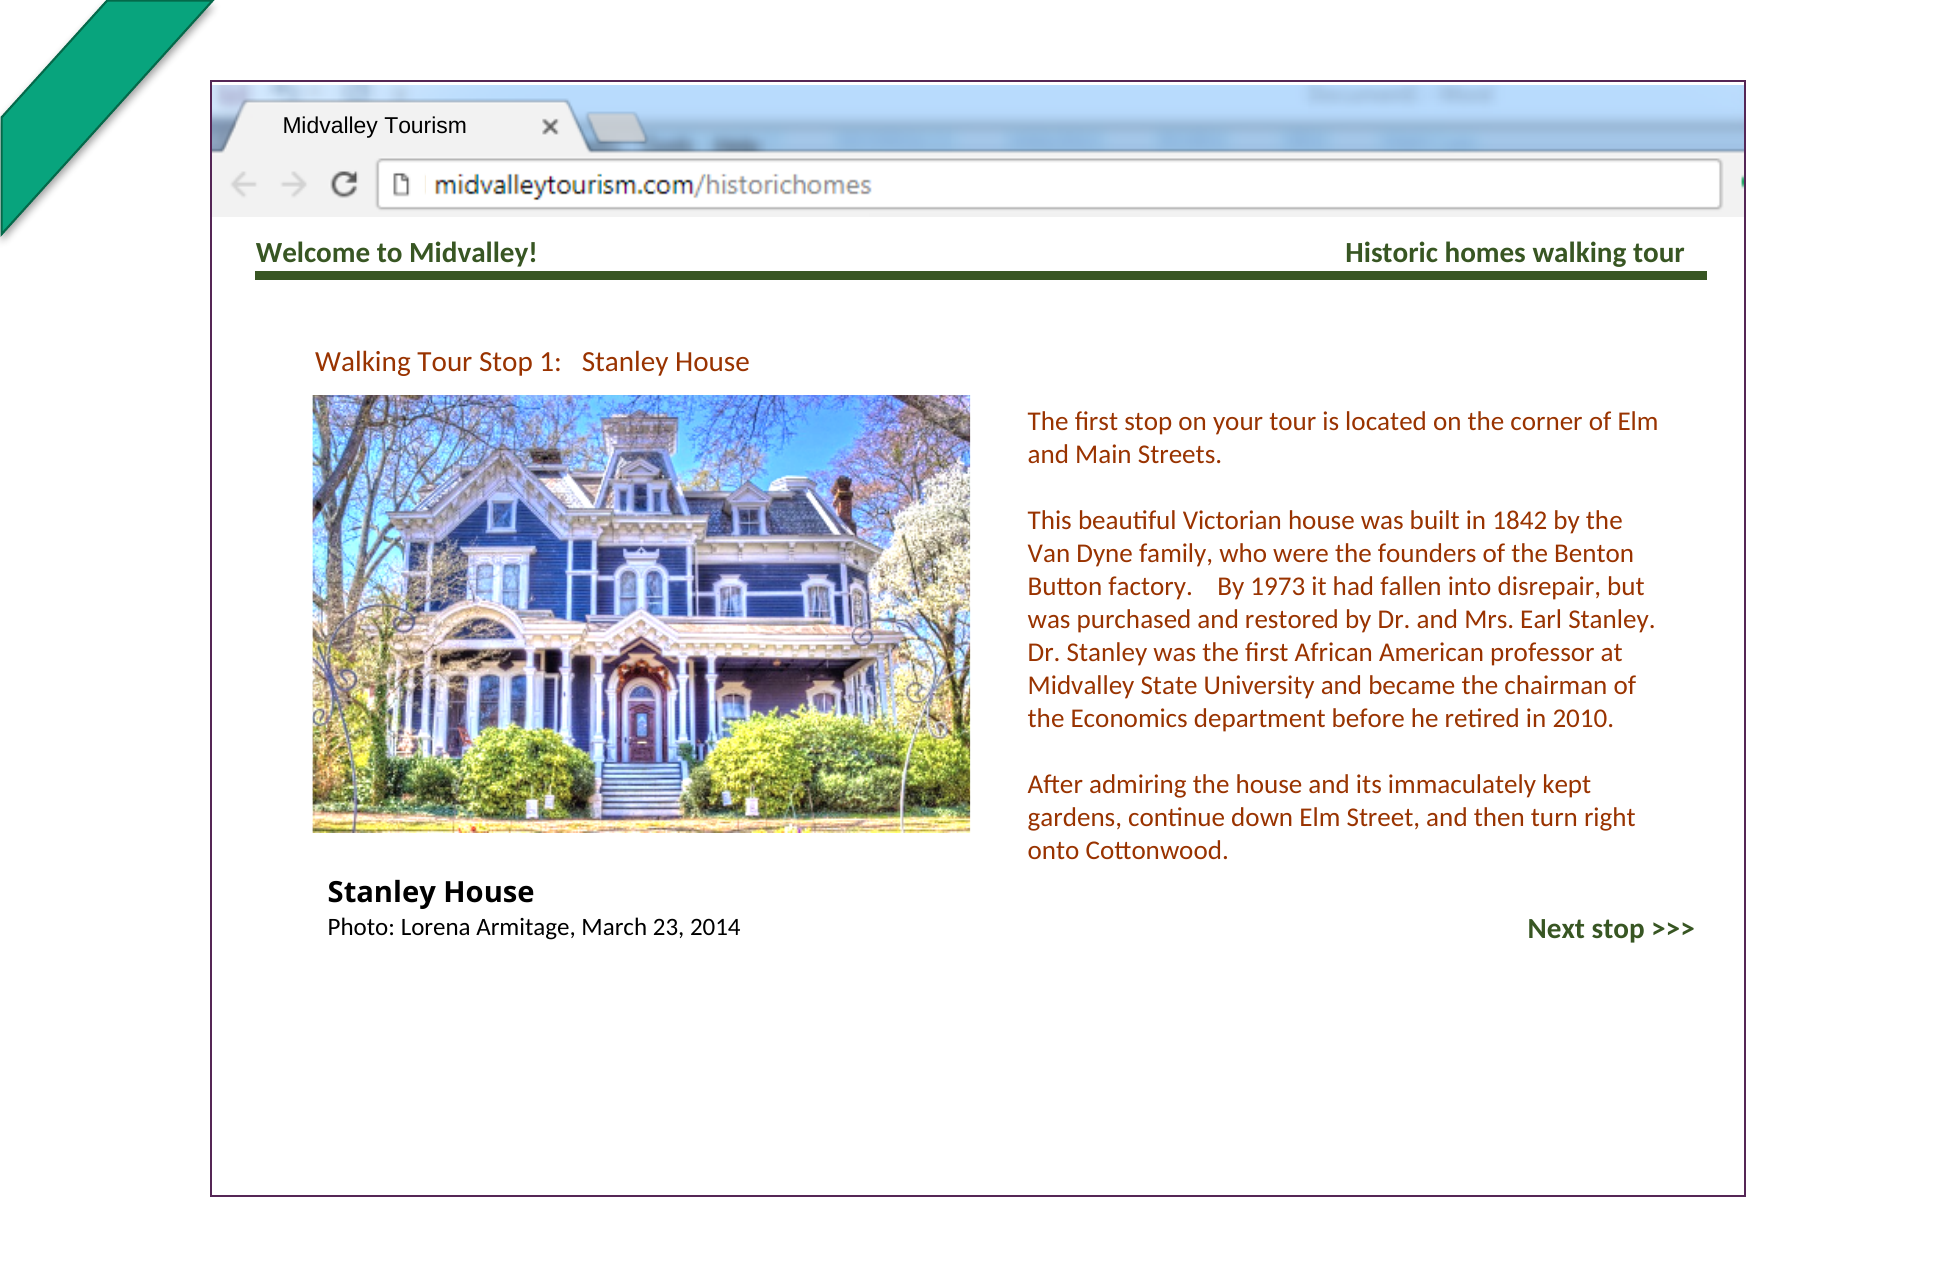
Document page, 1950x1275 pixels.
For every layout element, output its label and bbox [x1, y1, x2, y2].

picture [212, 85, 1744, 217]
picture [312, 395, 971, 833]
